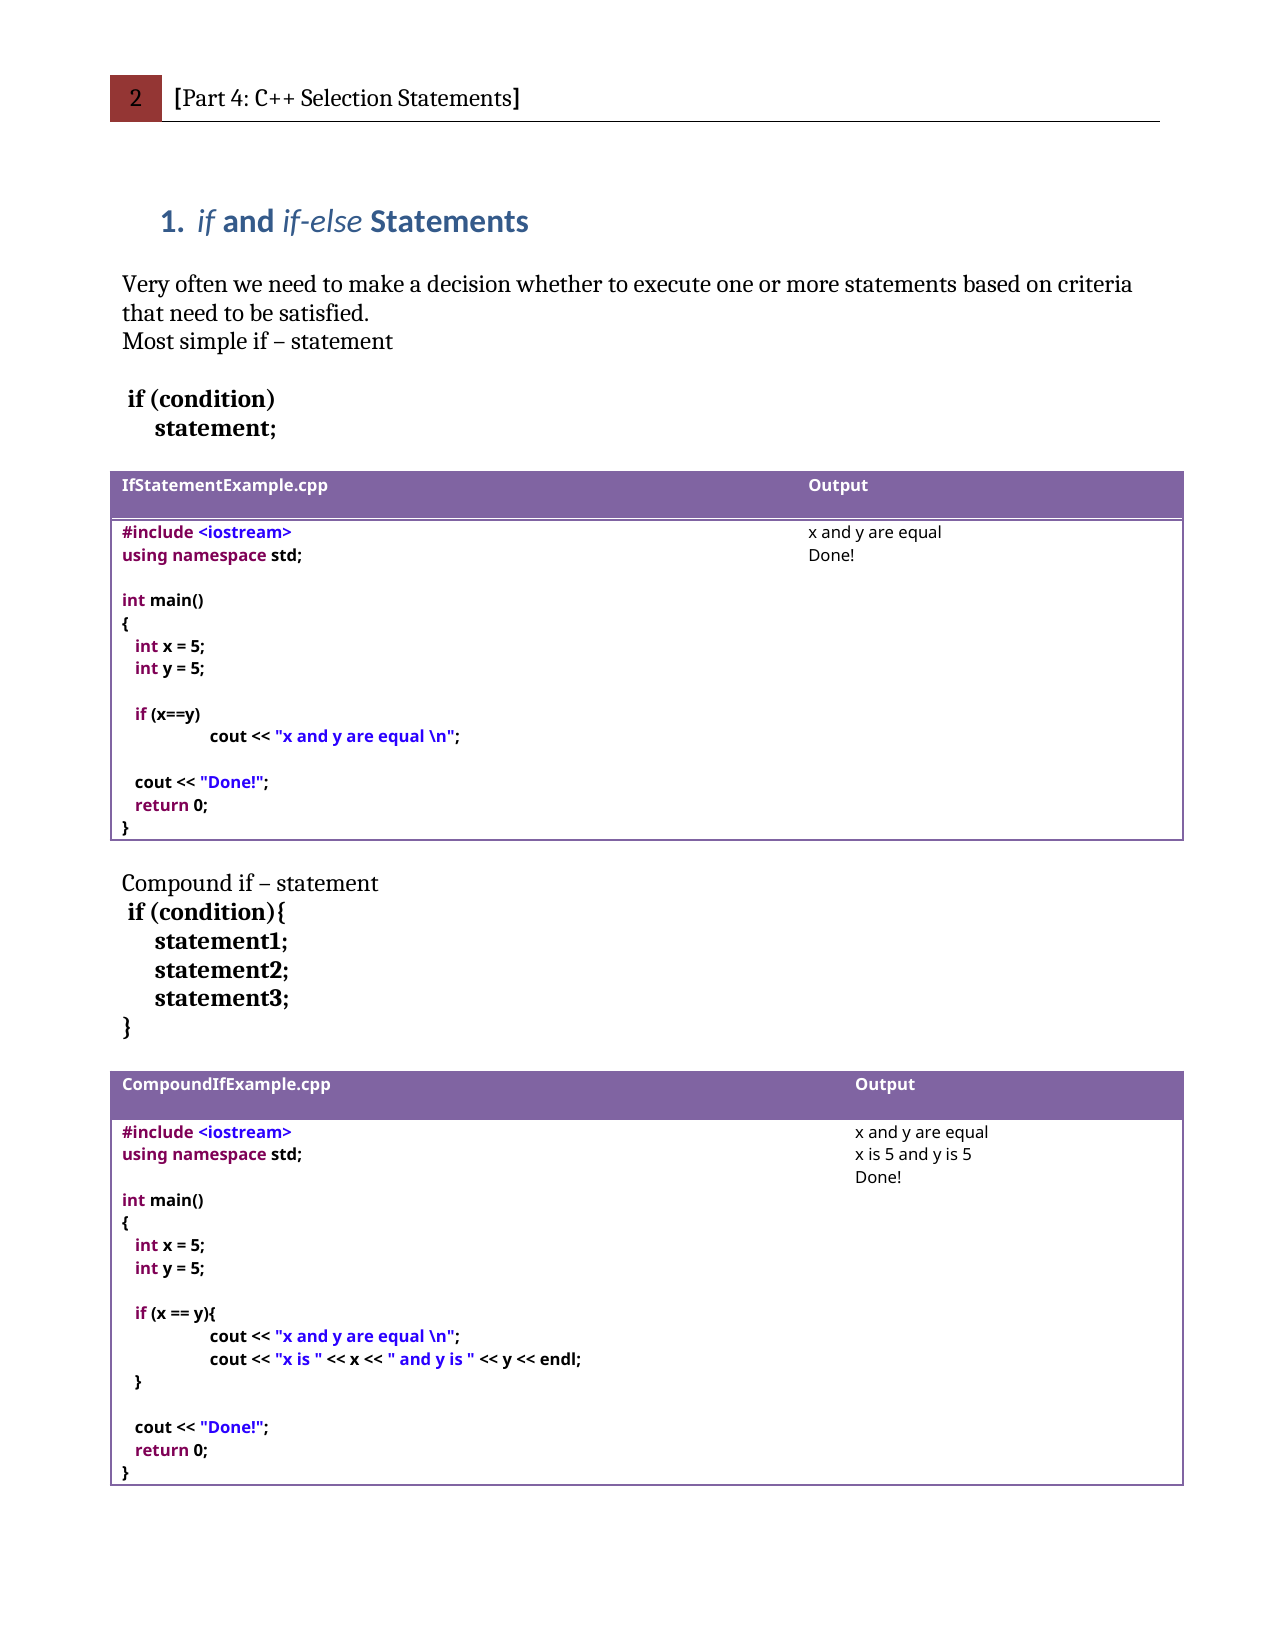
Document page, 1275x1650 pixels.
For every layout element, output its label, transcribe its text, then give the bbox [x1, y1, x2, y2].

text if (condition){ [122, 898, 1172, 927]
table_cell x and y are equal x is 5 and y is 5 Done! [844, 1120, 1182, 1483]
text Most simple if – statement [122, 327, 1172, 356]
table_cell #include <iostream> using namespace std; int main() { int x = 5; int y = 5; if (x==y) cout << "x and y are equal \n"; cout << "Done!"; return 0; } [112, 521, 797, 838]
table_header Output [797, 473, 1182, 518]
text Very often we need to make a decision whether to execute one or more statements based on criteria that need to be satisfied. [122, 270, 1172, 327]
text statement2; [122, 956, 1172, 984]
table_cell #include <iostream> using namespace std; int main() { int x = 5; int y = 5; if (x == y){ cout << "x and y are equal \n"; cout << "x is " << x << " and y is " << y << endl; } cout << "Done!"; return 0; } [112, 1120, 844, 1483]
table_header IfStatementExample.cpp [112, 473, 797, 518]
table_cell x and y are equal Done! [797, 521, 1182, 838]
text } [122, 1013, 1172, 1042]
subtitle if and if-else Statements [159, 200, 1172, 241]
text Compound if – statement [122, 869, 1172, 898]
text statement; [122, 413, 1172, 442]
table_header CompoundIfExample.cpp [112, 1073, 844, 1118]
text statement1; [122, 927, 1172, 956]
text if (condition) [122, 385, 1172, 413]
text statement3; [122, 984, 1172, 1013]
table_header Output [844, 1073, 1182, 1118]
